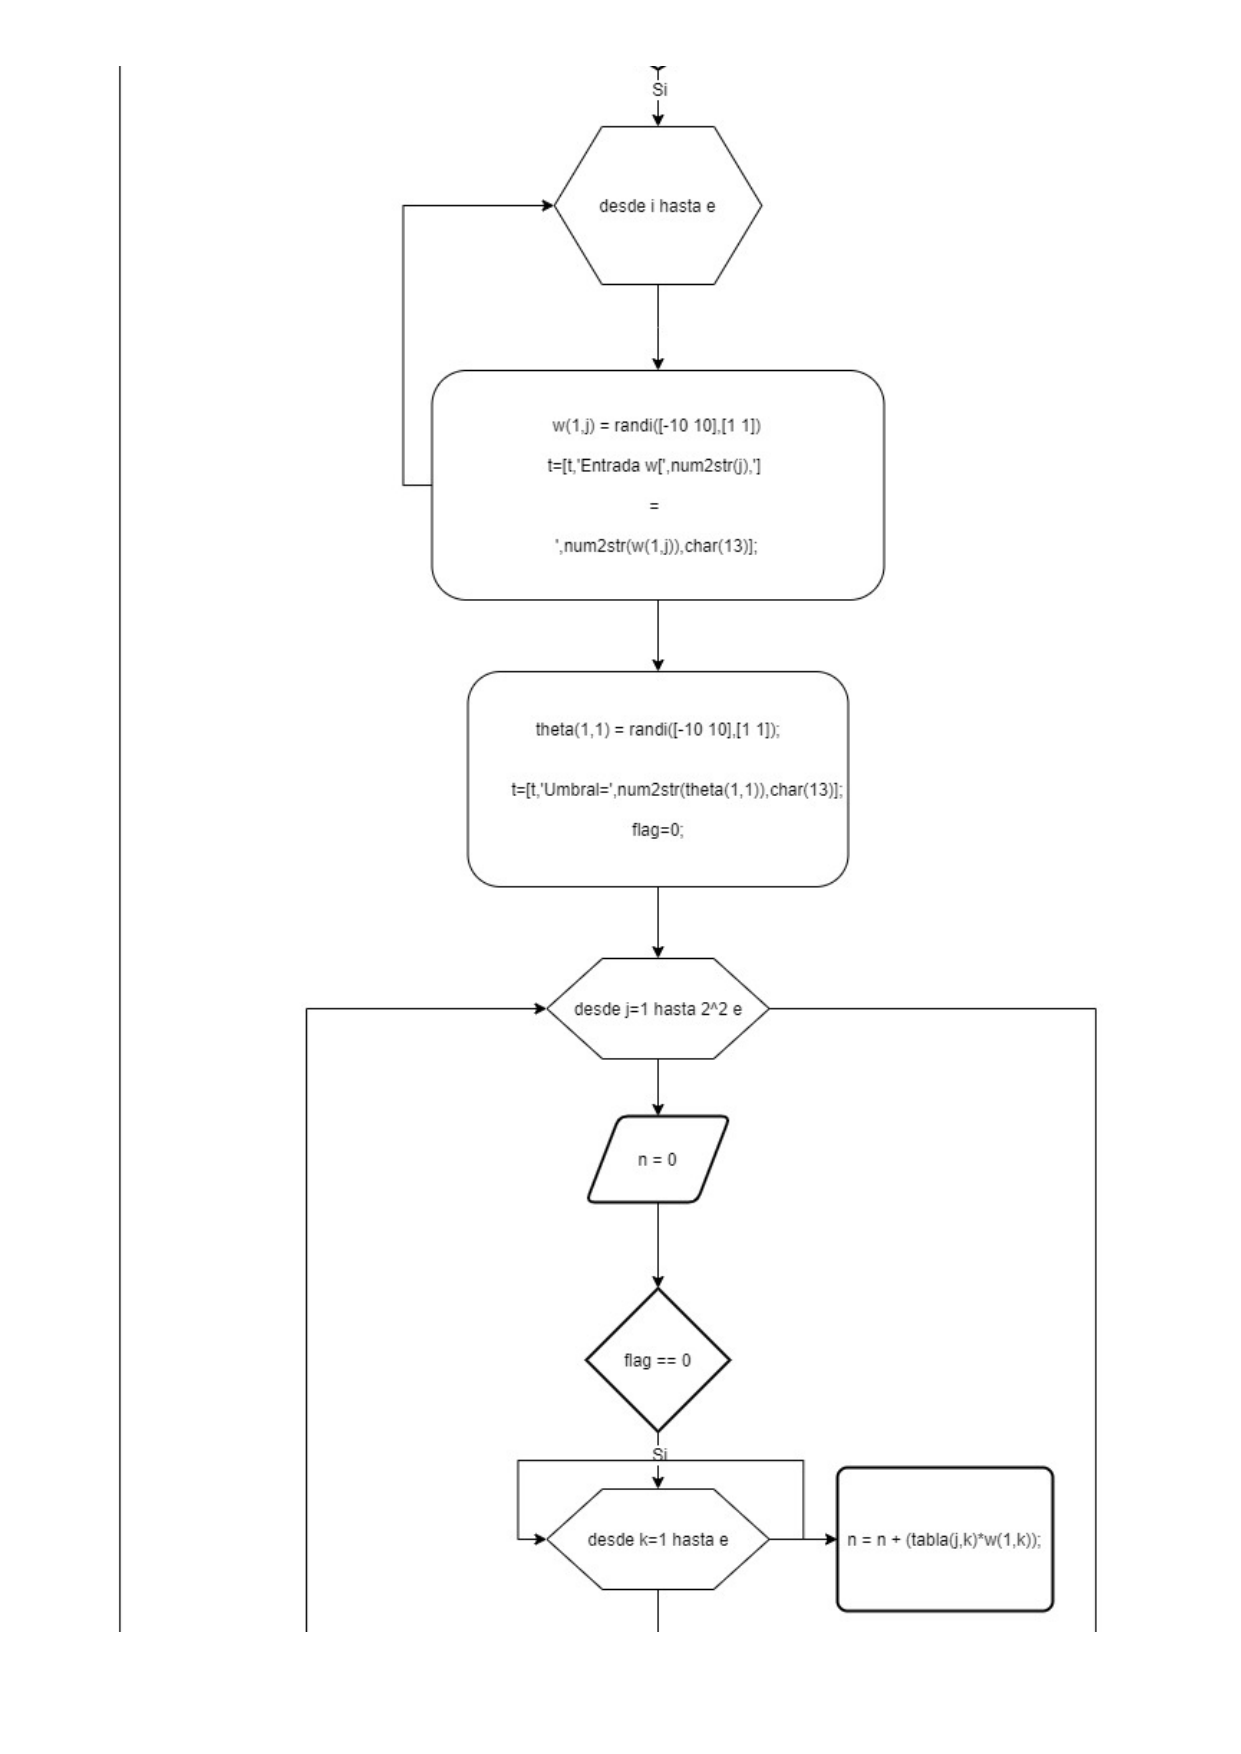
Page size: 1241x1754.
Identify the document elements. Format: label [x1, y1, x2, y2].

picture [105, 66, 1170, 1632]
